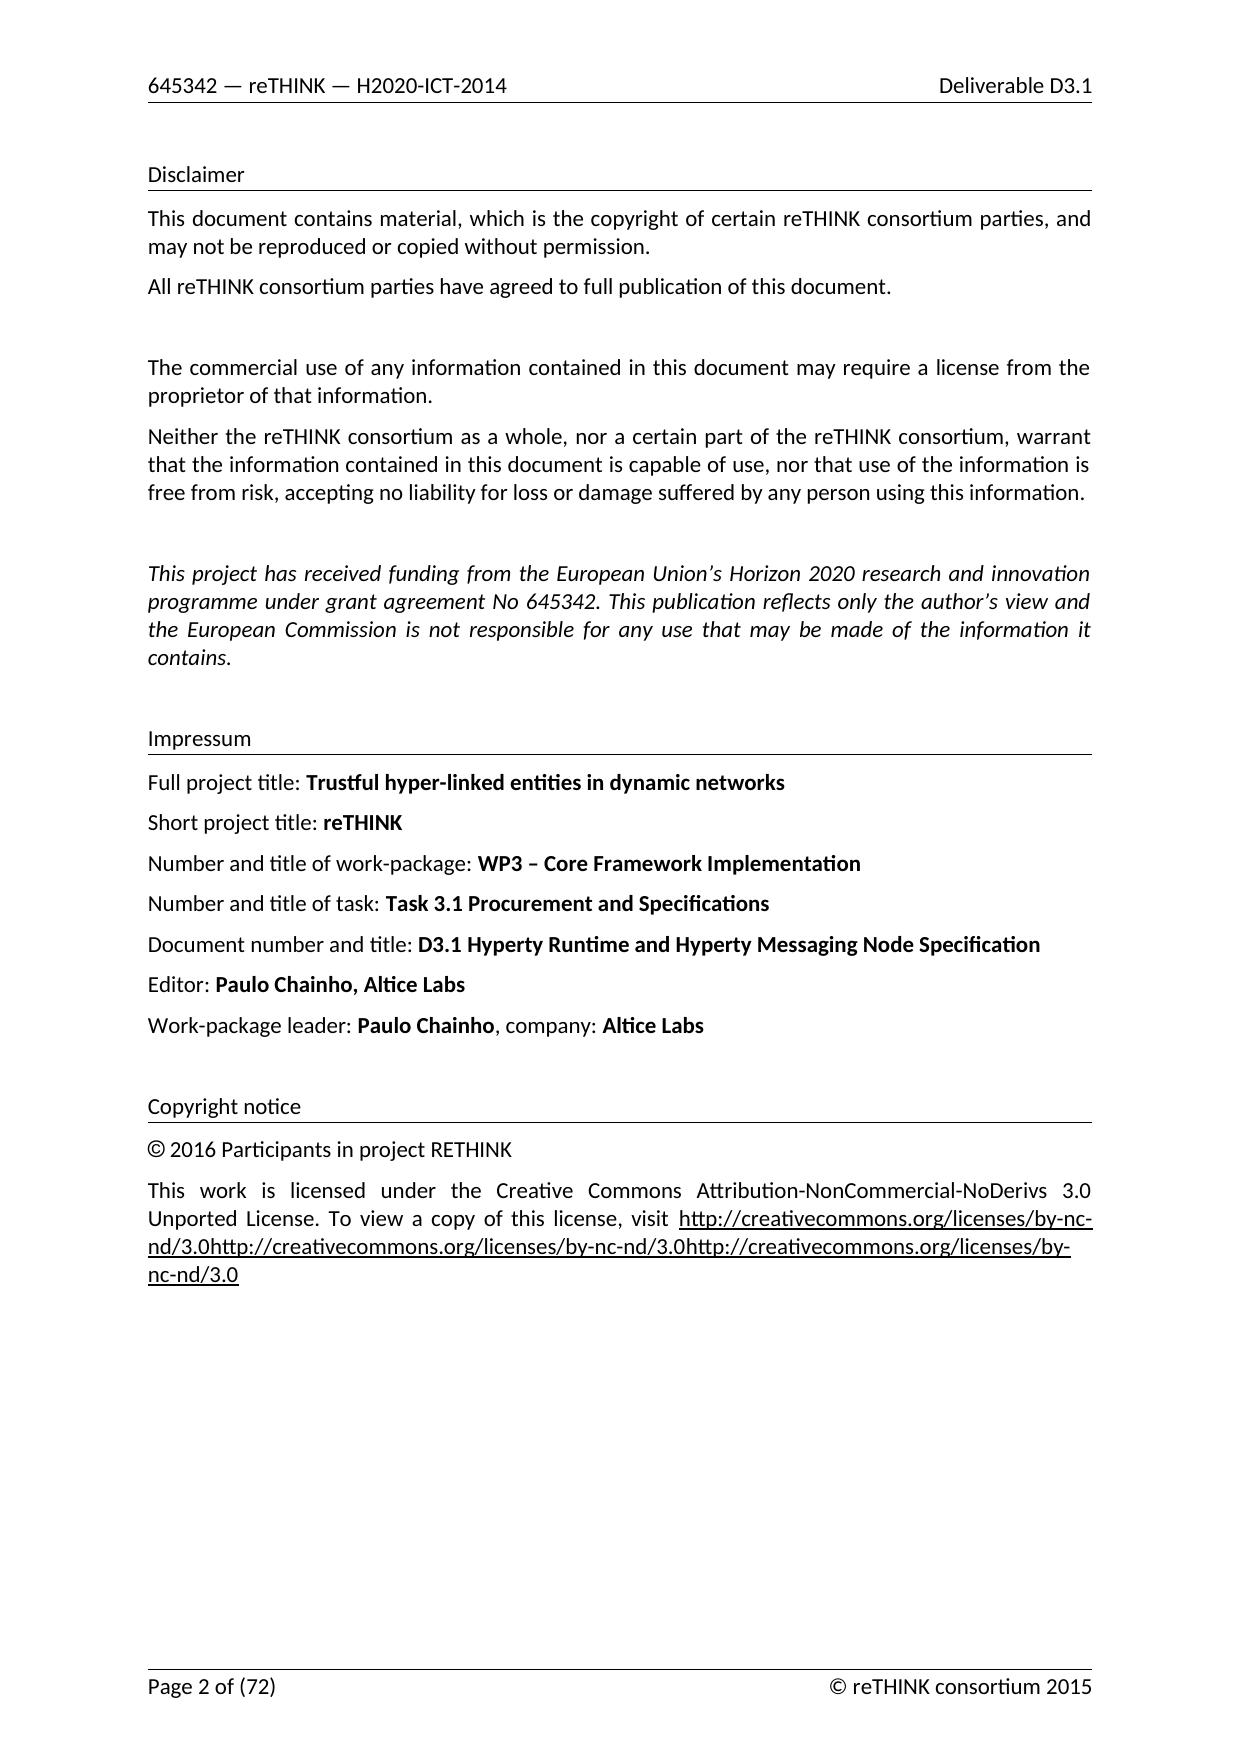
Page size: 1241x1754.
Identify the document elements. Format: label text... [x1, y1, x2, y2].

text Impressum [148, 724, 1092, 754]
text Full project title: Trustful hyper-linked entities in dynamic networks [148, 768, 1092, 796]
text The commercial use of any information contained in this document may require a license from the proprietor of that information. [148, 353, 1092, 409]
text Editor: Paulo Chainho, Altice Labs [148, 970, 1092, 998]
text Work-package leader: Paulo Chainho, company: Altice Labs [148, 1011, 1092, 1039]
text Document number and title: D3.1 Hyperty Runtime and Hyperty Messaging Node Specification [148, 930, 1092, 958]
text 2016 Participants in project RETHINK [148, 1136, 1092, 1164]
text This document contains material, which is the copyright of certain reTHINK consortium parties, and may not be reproduced or copied without permission. [148, 204, 1092, 260]
text This project has received funding from the European Union’s Horizon 2020 research and innovation programme under grant agreement No 645342. This publication reflects only the author’s view and the European Commission is not responsible for any use that may be made of the information it contains. [148, 559, 1092, 671]
text Copyright notice [148, 1092, 1092, 1122]
text Number and title of task: Task 3.1 Procurement and Specifications [148, 889, 1092, 917]
text Disclaimer [148, 160, 1092, 190]
text Neither the reTHINK consortium as a whole, nor a certain part of the reTHINK consortium, warrant that the information contained in this document is capable of use, nor that use of the information is free from risk, accepting no liability for loss or damage suffered by any person using this information. [148, 422, 1092, 506]
text This work is licensed under the Creative Commons Attribution-NonCommercial-NoDerivs 3.0 Unported License. To view a copy of this license, visit http://creativecommons.org/licenses/by-nc-nd/3.0http://creativecommons.org/licenses/by-nc-nd/3.0http://creativecommons.org/licenses/by-nc-nd/3.0 [148, 1176, 1092, 1288]
text Short project title: reTHINK [148, 808, 1092, 836]
text All reTHINK consortium parties have agreed to full publication of this document. [148, 272, 1092, 300]
text Number and title of work-package: WP3 – Core Framework Implementation [148, 849, 1092, 877]
